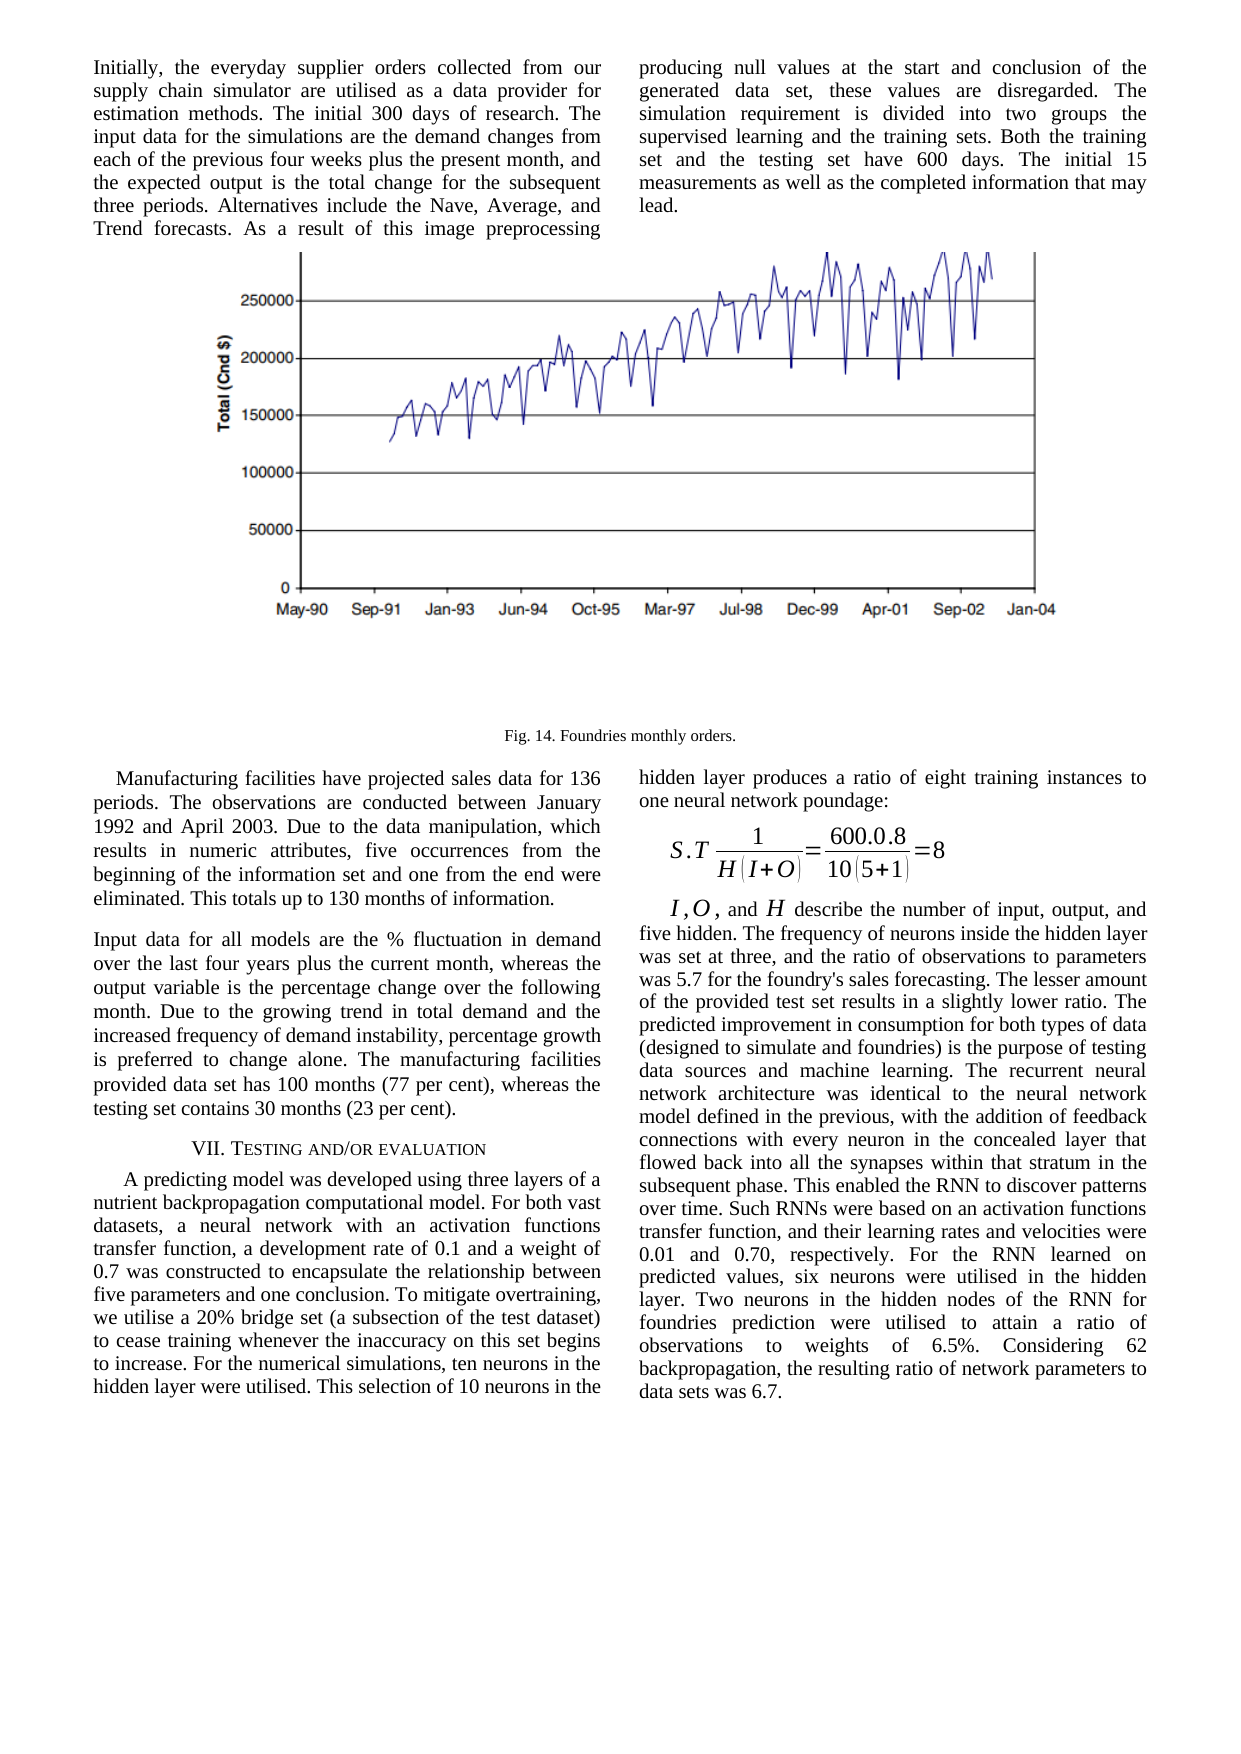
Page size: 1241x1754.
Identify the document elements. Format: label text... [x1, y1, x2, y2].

text Foundries monthly orders. [93, 726, 1147, 745]
text and describe the number of input, output, and five hidden. The frequency of neurons inside the hidden layer was set at three, and the ratio of observations to parameters was 5.7 for the foundry's sales forecasting. The lesser amount of the provided test set results in a slightly lower ratio. The predicted improvement in consumption for both types of data (designed to simulate and foundries) is the purpose of testing data sources and machine learning. The recurrent neural network architecture was identical to the neural network model defined in the previous, with the addition of feedback connections with every neuron in the concealed layer that flowed back into all the synapses within that stratum in the subsequent phase. This enabled the RNN to discover patterns over time. Such RNNs were based on an activation functions transfer function, and their learning rates and velocities were 0.01 and 0.70, respectively. For the RNN learned on predicted values, six neurons were utilised in the hidden layer. Two neurons in the hidden nodes of the RNN for foundries prediction were utilised to attain a ratio of observations to weights of 6.5%. Considering 62 backpropagation, the resulting ratio of network parameters to data sets was 6.7. [639, 896, 1147, 1403]
subtitle Manufacturing facilities have projected sales data for 136 periods. The observations are conducted between January 1992 and April 2003. Due to the data manipulation, which results in numeric attributes, five occurrences from the beginning of the information set and one from the end were eliminated. This totals up to 130 months of information. [93, 766, 601, 910]
subtitle Testing and/or evaluation [93, 1136, 601, 1160]
subtitle Input data for all models are the % fluctuation in demand over the last four years plus the current month, whereas the output variable is the percentage change over the following month. Due to the growing trend in total demand and the increased frequency of demand instability, percentage growth is preferred to change alone. The manufacturing facilities provided data set has 100 months (77 per cent), whereas the testing set contains 30 months (23 per cent). [93, 927, 601, 1119]
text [639, 56, 1147, 217]
picture [203, 252, 1067, 622]
text A predicting model was developed using three layers of a nutrient backpropagation computational model. For both vast datasets, a neural network with an activation functions transfer function, a development rate of 0.1 and a weight of 0.7 was constructed to encapsulate the relationship between five parameters and one conclusion. To mitigate overtraining, we utilise a 20% bridge set (a subsection of the test dataset) to cease training whenever the inaccuracy on this set begins to increase. For the numerical simulations, ten neurons in the hidden layer were utilised. This selection of 10 neurons in the hidden layer produces a ratio of eight training instances to one neural network poundage: [93, 1169, 601, 1398]
